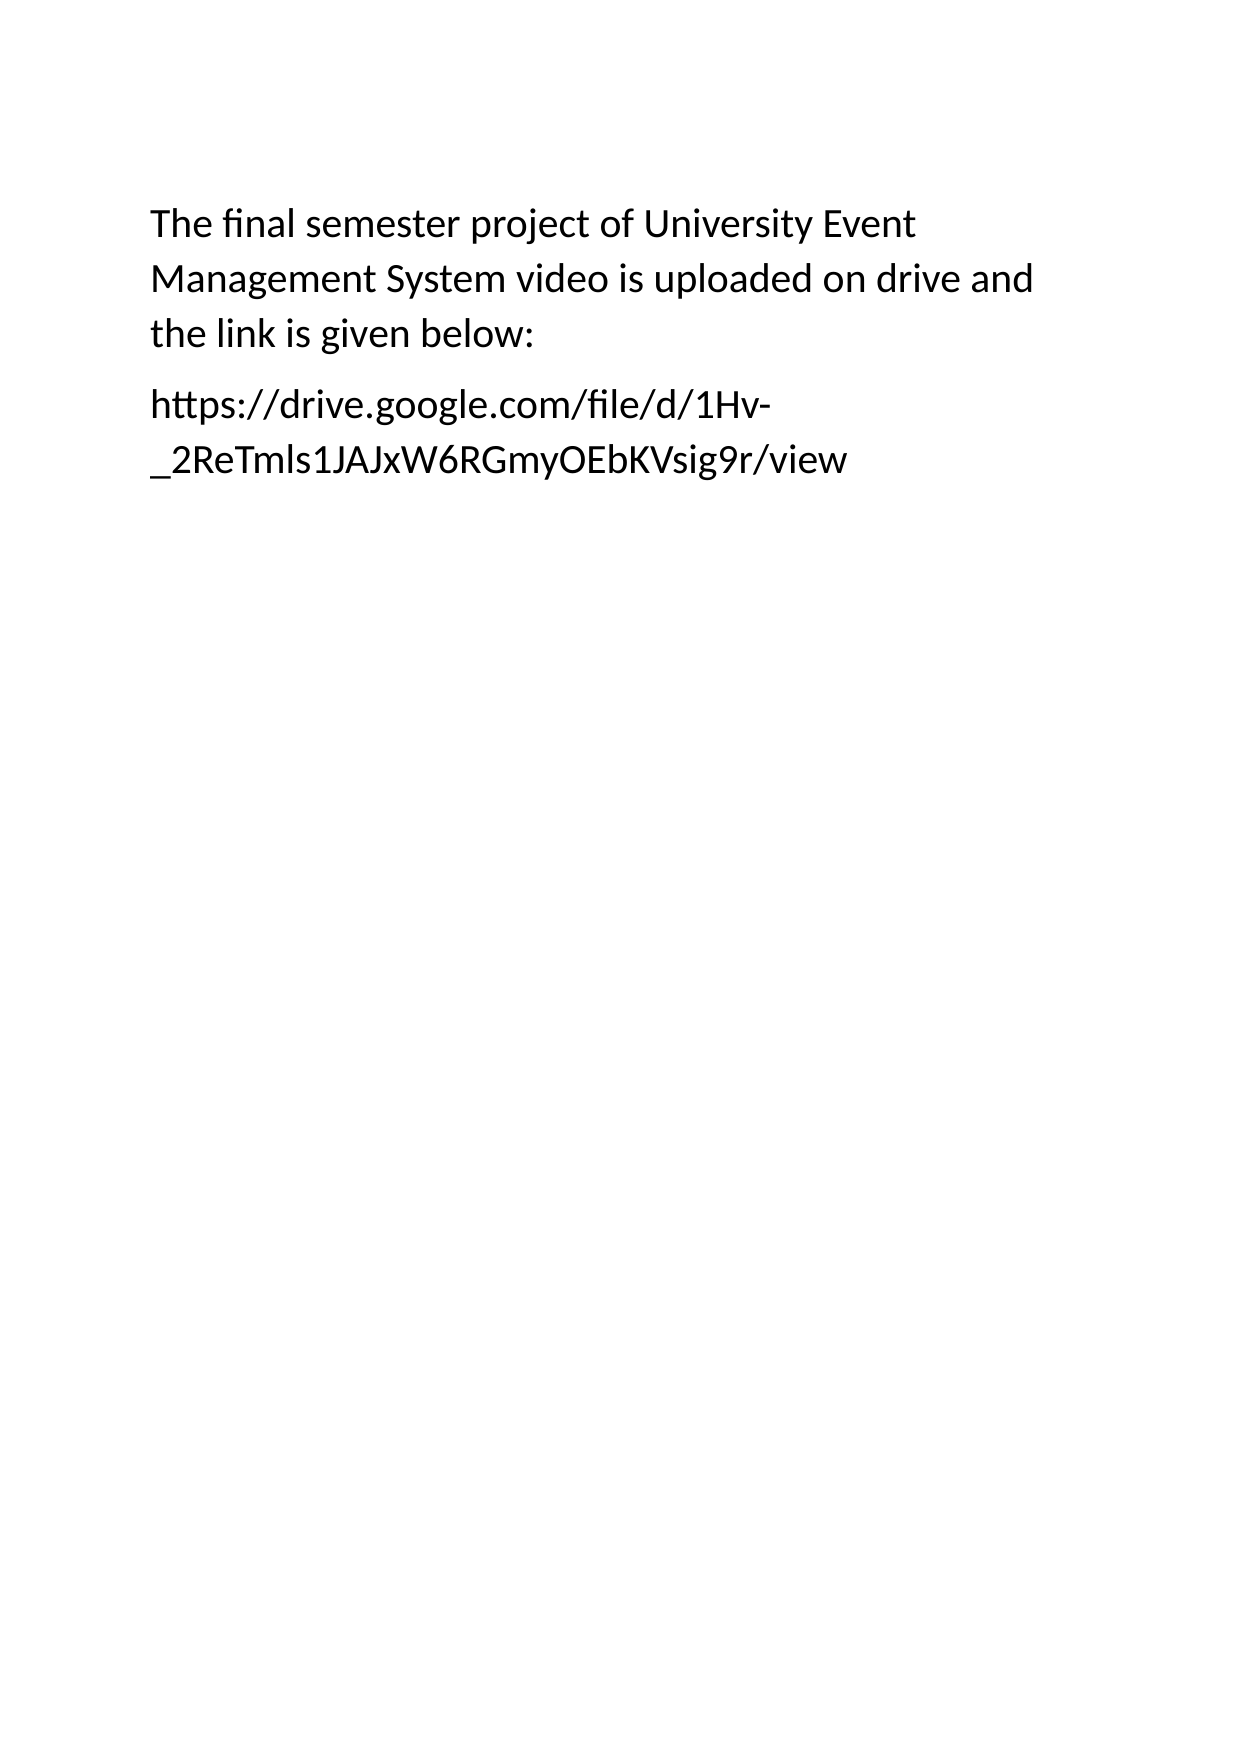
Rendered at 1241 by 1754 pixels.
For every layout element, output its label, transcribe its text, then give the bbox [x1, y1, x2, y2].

text The final semester project of University Event Management System video is uploaded on drive and the link is given below: [150, 197, 1090, 357]
text https://drive.google.com/file/d/1Hv-_2ReTmls1JAJxW6RGmyOEbKVsig9r/view [150, 378, 1090, 484]
